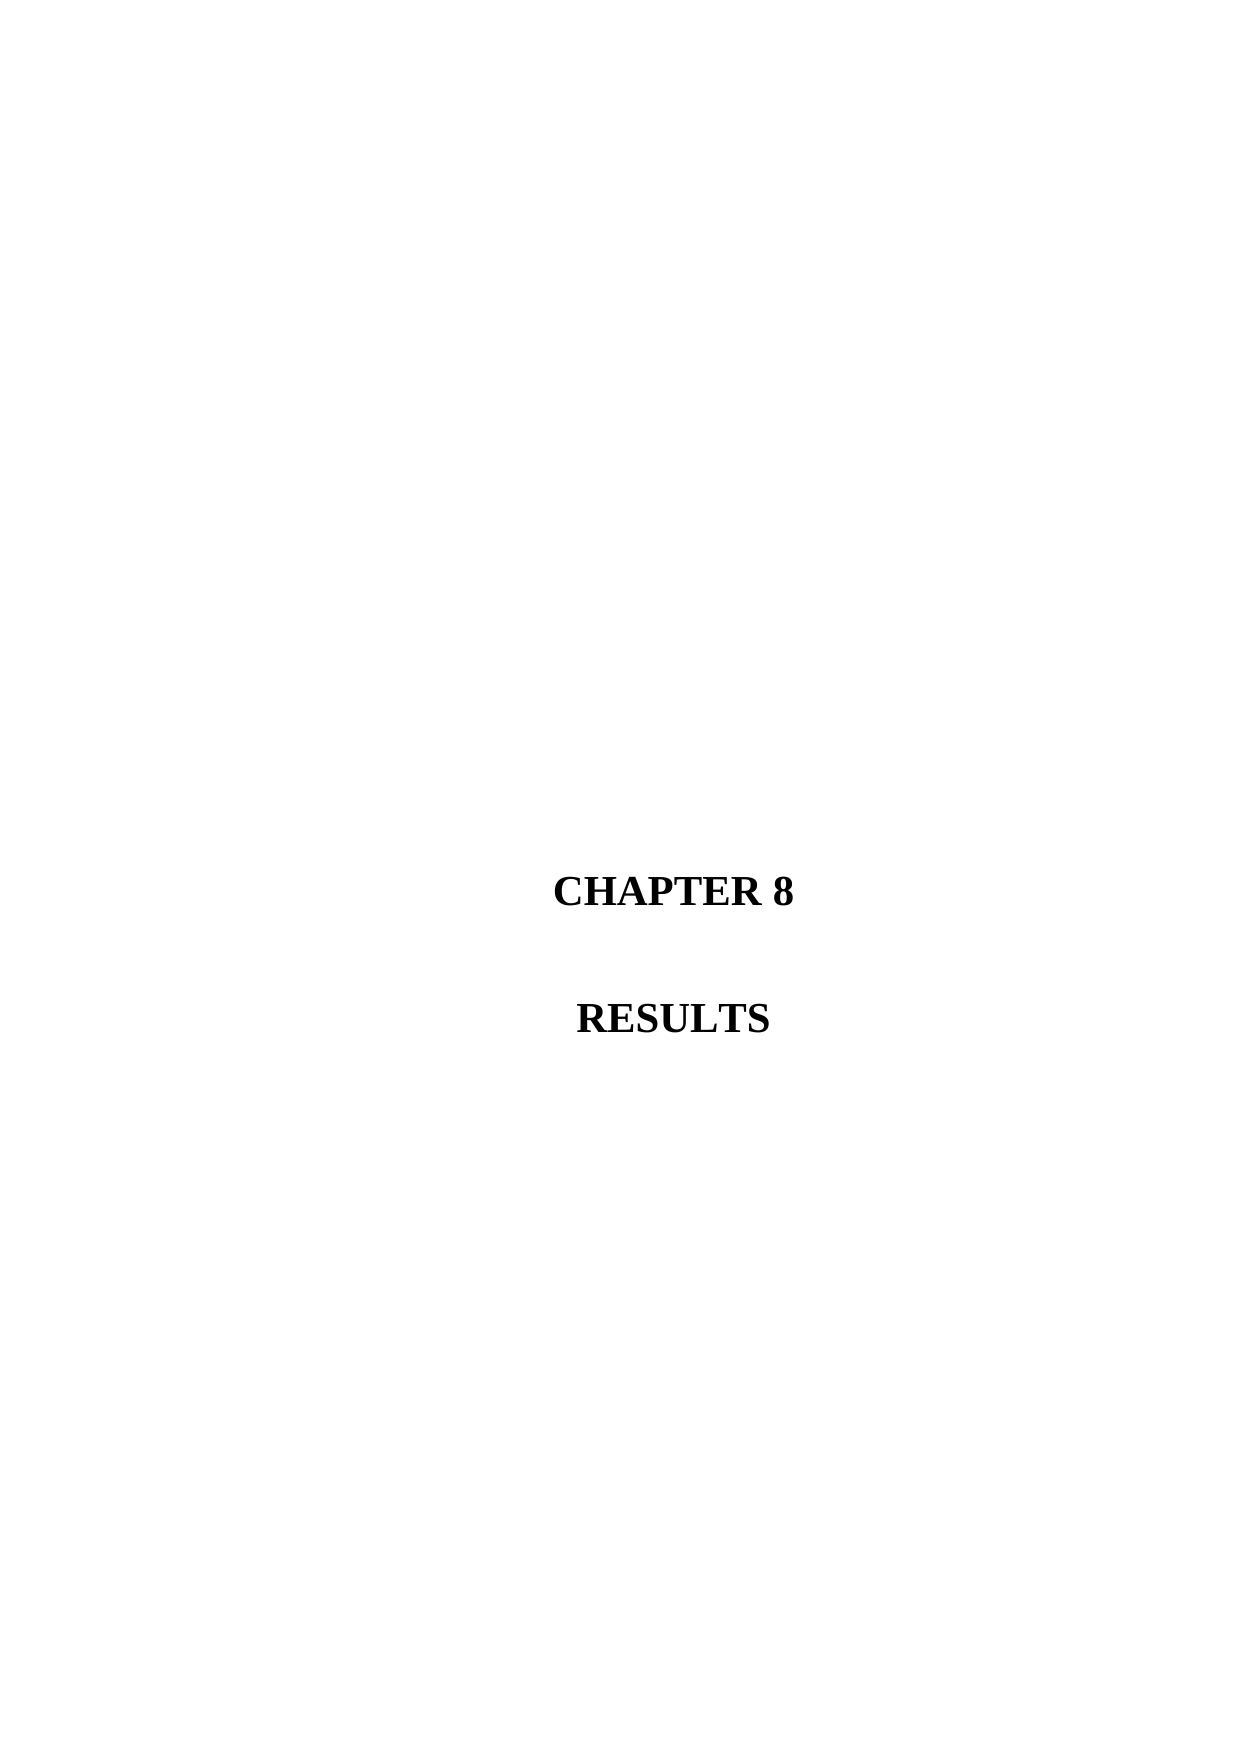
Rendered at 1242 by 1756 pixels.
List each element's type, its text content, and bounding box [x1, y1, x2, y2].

subtitle CHAPTER 8 [528, 866, 819, 915]
subtitle RESULTS [528, 993, 819, 1042]
